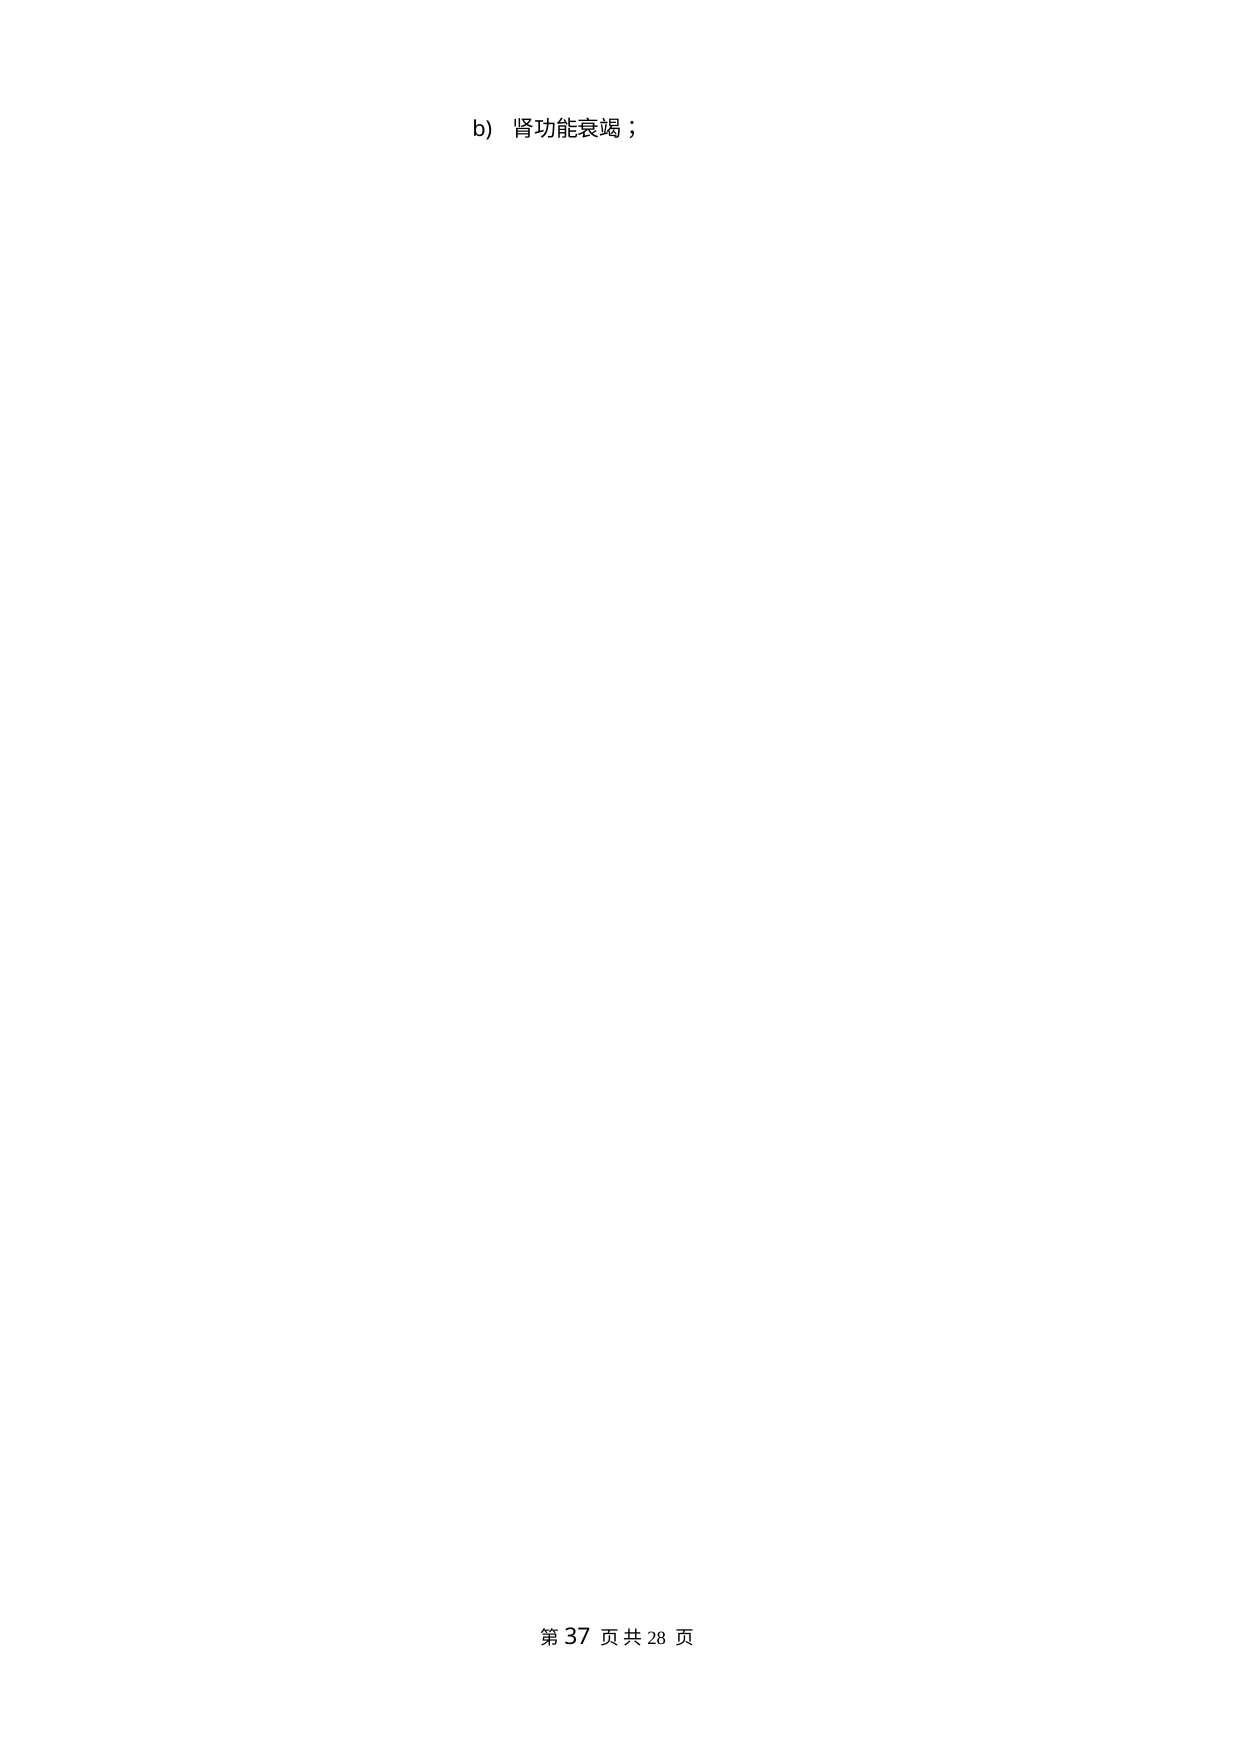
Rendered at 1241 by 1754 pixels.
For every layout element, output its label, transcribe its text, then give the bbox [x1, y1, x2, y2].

list 肾功能衰竭； [428, 112, 1107, 142]
